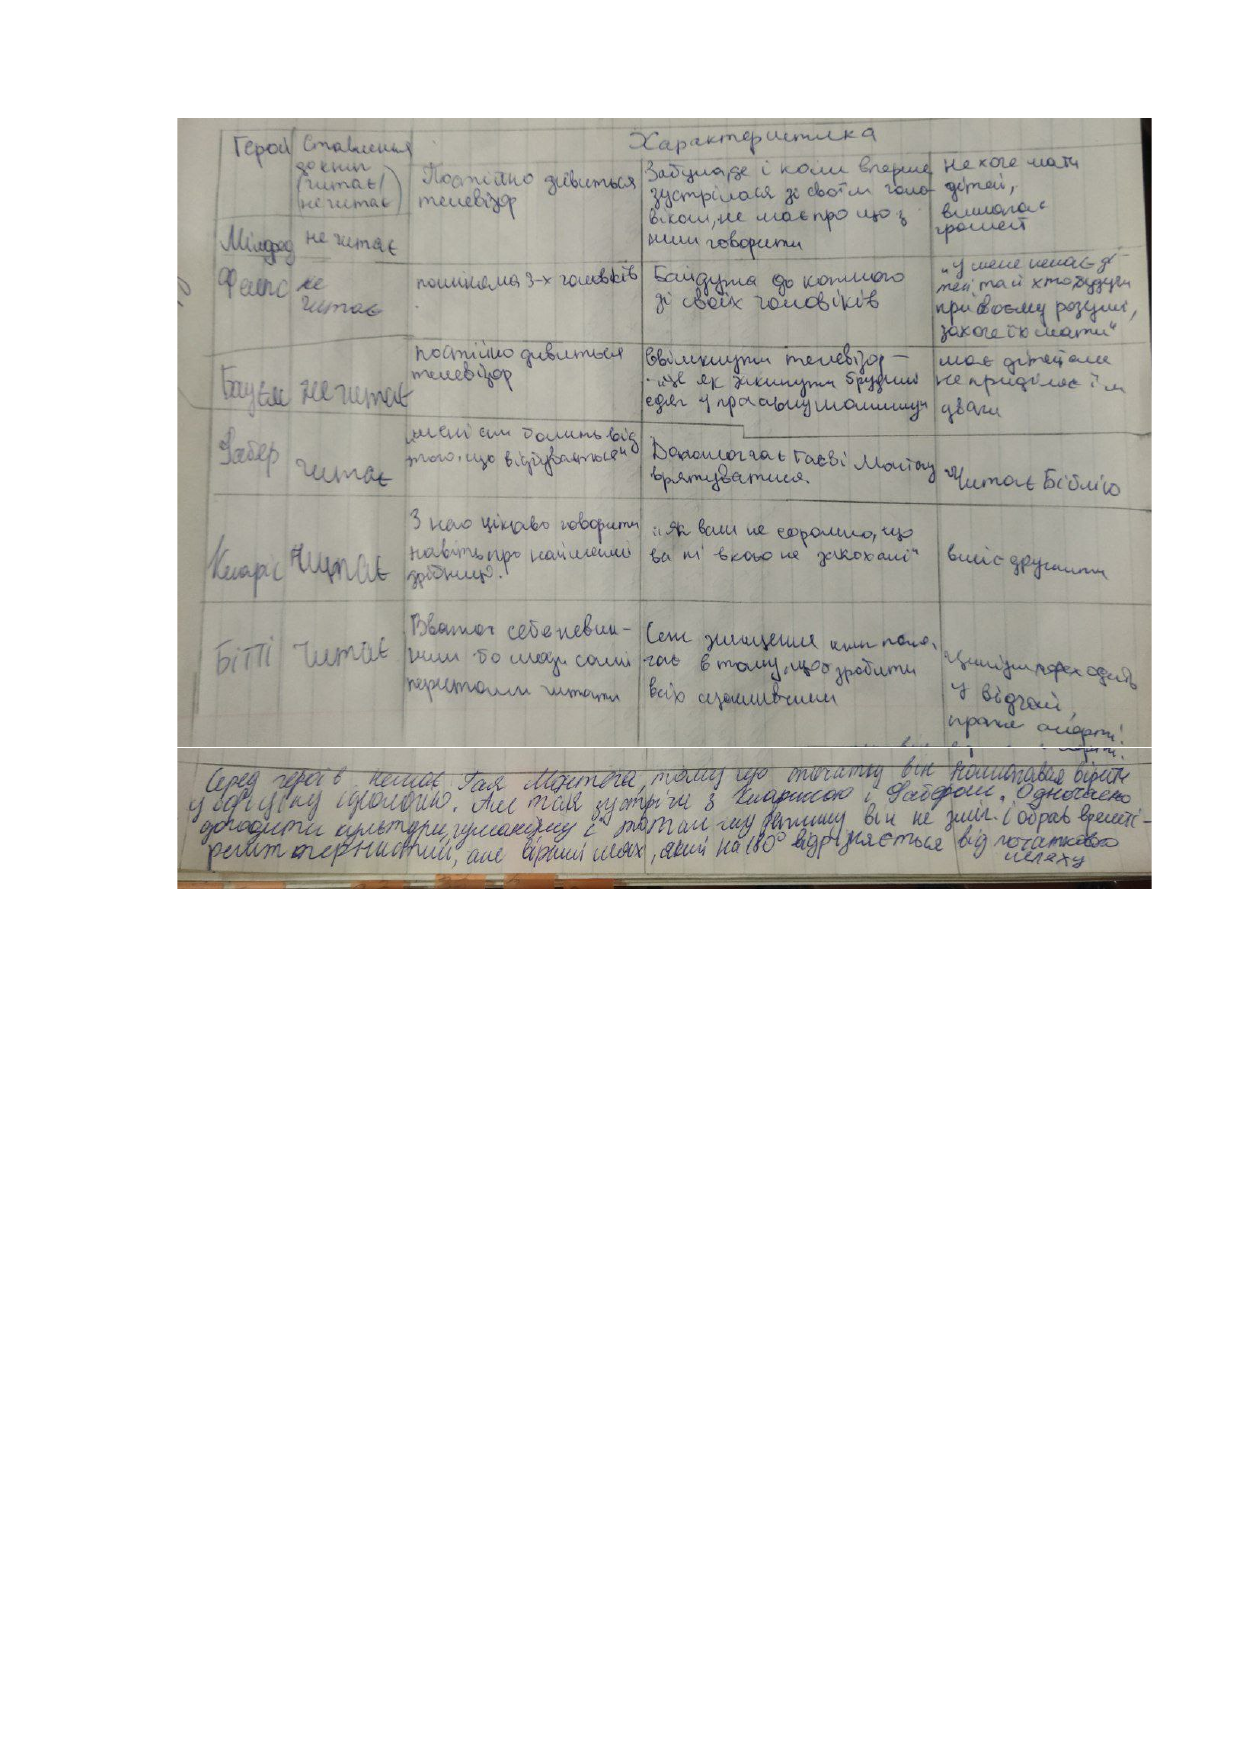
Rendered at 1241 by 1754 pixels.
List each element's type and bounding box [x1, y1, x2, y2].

picture [177, 118, 1152, 747]
picture [177, 748, 1152, 889]
